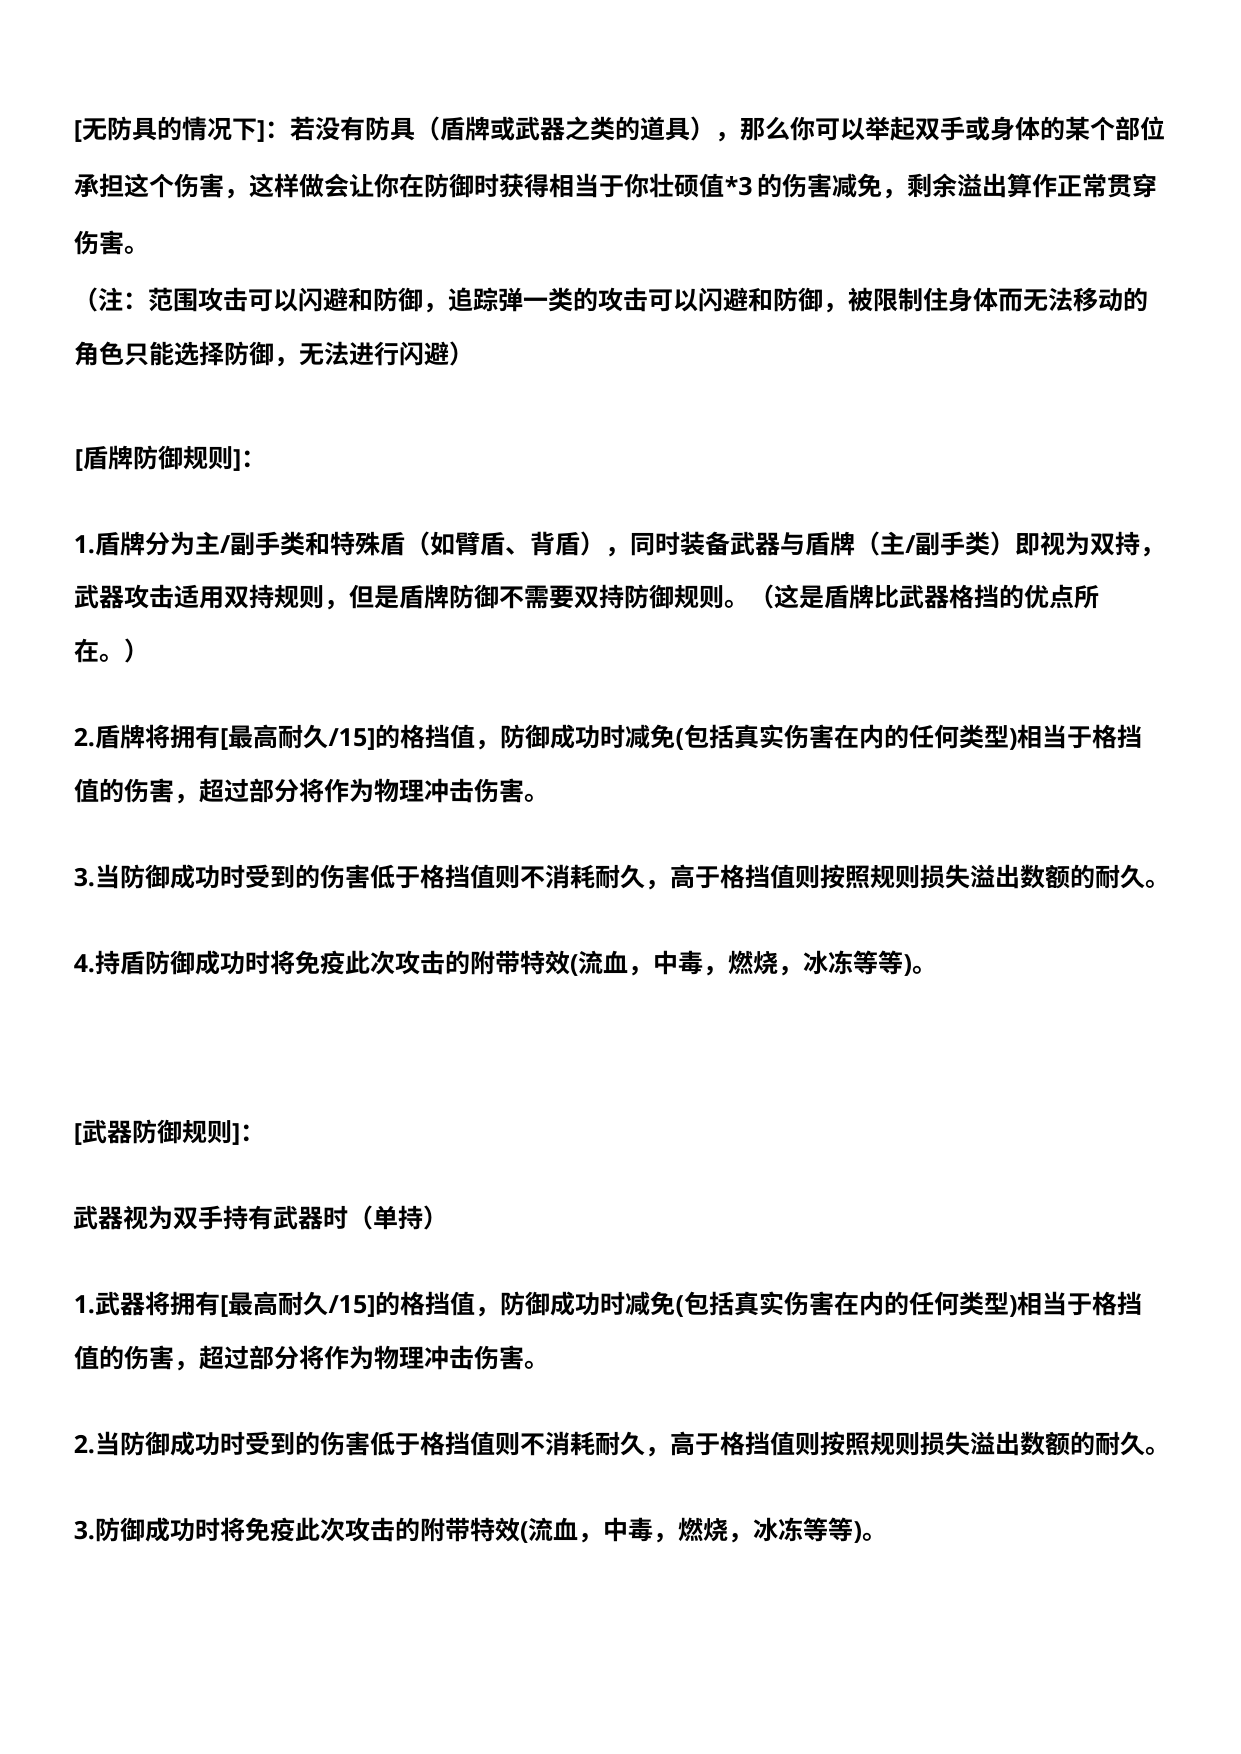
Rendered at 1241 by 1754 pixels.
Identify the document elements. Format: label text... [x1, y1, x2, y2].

text 3.当防御成功时受到的伤害低于格挡值则不消耗耐久，高于格挡值则按照规则损失溢出数额的耐久。 [73, 857, 1165, 894]
text 3.防御成功时将免疫此次攻击的附带特效(流血，中毒，燃烧，冰冻等等)。 [73, 1511, 1165, 1547]
text 2.当防御成功时受到的伤害低于格挡值则不消耗耐久，高于格挡值则按照规则损失溢出数额的耐久。 [73, 1425, 1165, 1461]
text 4.持盾防御成功时将免疫此次攻击的附带特效(流血，中毒，燃烧，冰冻等等)。 [73, 944, 1165, 980]
text [武器防御规则]： [73, 1113, 1165, 1149]
text 2.盾牌将拥有[最高耐久/15]的格挡值，防御成功时减免(包括真实伤害在内的任何类型)相当于格挡值的伤害，超过部分将作为物理冲击伤害。 [73, 718, 1165, 808]
text 1.武器将拥有[最高耐久/15]的格挡值，防御成功时减免(包括真实伤害在内的任何类型)相当于格挡值的伤害，超过部分将作为物理冲击伤害。 [73, 1285, 1165, 1375]
text [无防具的情况下]：若没有防具（盾牌或武器之类的道具），那么你可以举起双手或身体的某个部位承担这个伤害，这样做会让你在防御时获得相当于你壮硕值*3的伤害减免，剩余溢出算作正常贯穿伤害。 [73, 110, 1165, 260]
text 武器视为双手持有武器时（单持） [73, 1199, 1165, 1235]
text 1.盾牌分为主/副手类和特殊盾（如臂盾、背盾），同时装备武器与盾牌（主/副手类）即视为双持，武器攻击适用双持规则，但是盾牌防御不需要双持防御规则。（这是盾牌比武器格挡的优点所在。） [73, 524, 1165, 668]
text （注：范围攻击可以闪避和防御，追踪弹一类的攻击可以闪避和防御，被限制住身体而无法移动的角色只能选择防御，无法进行闪避） [盾牌防御规则]： [73, 281, 1165, 474]
